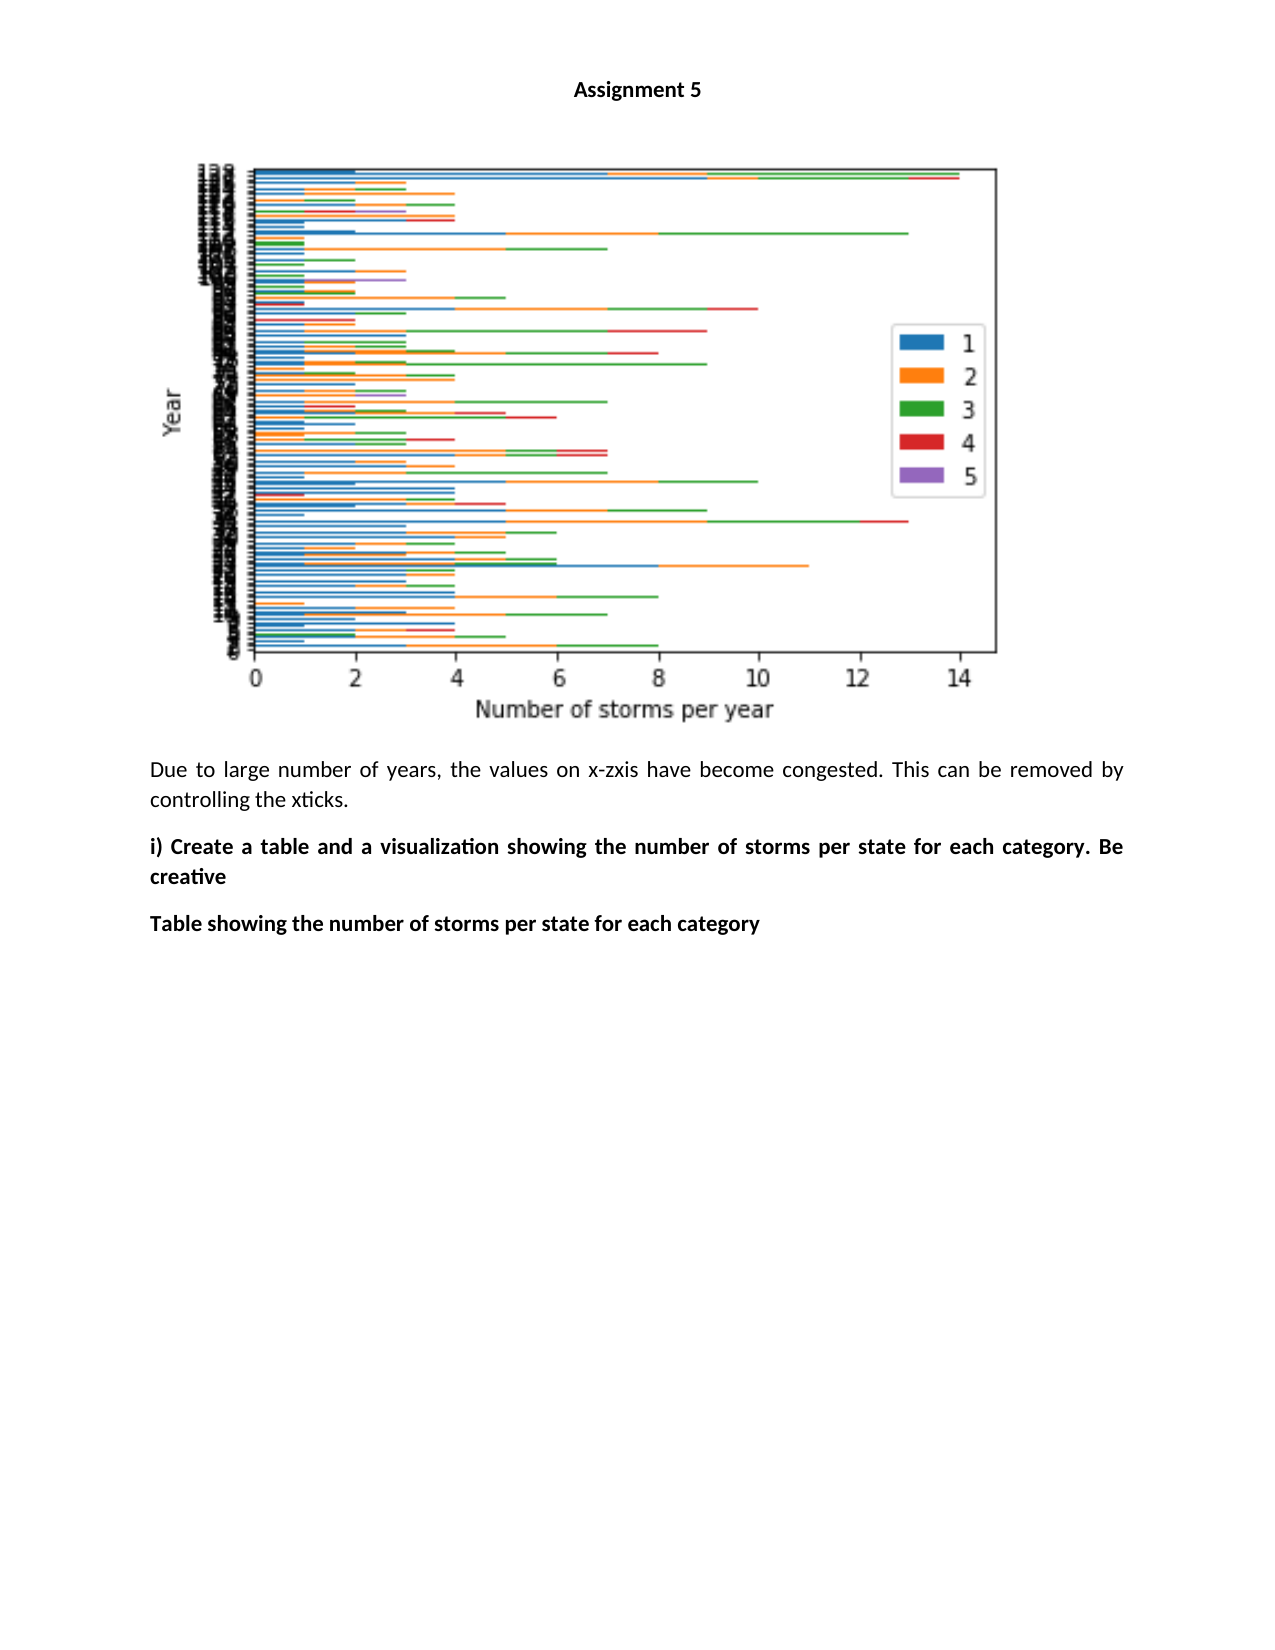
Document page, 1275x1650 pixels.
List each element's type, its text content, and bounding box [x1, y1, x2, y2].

text Table showing the number of storms per state for each category [150, 909, 1125, 937]
picture [150, 150, 1011, 736]
text Due to large number of years, the values on x-zxis have become congested. This can be removed by controlling the xticks. [150, 755, 1125, 813]
text i) Create a table and a visualization showing the number of storms per state for each category. Be creative [150, 832, 1125, 890]
